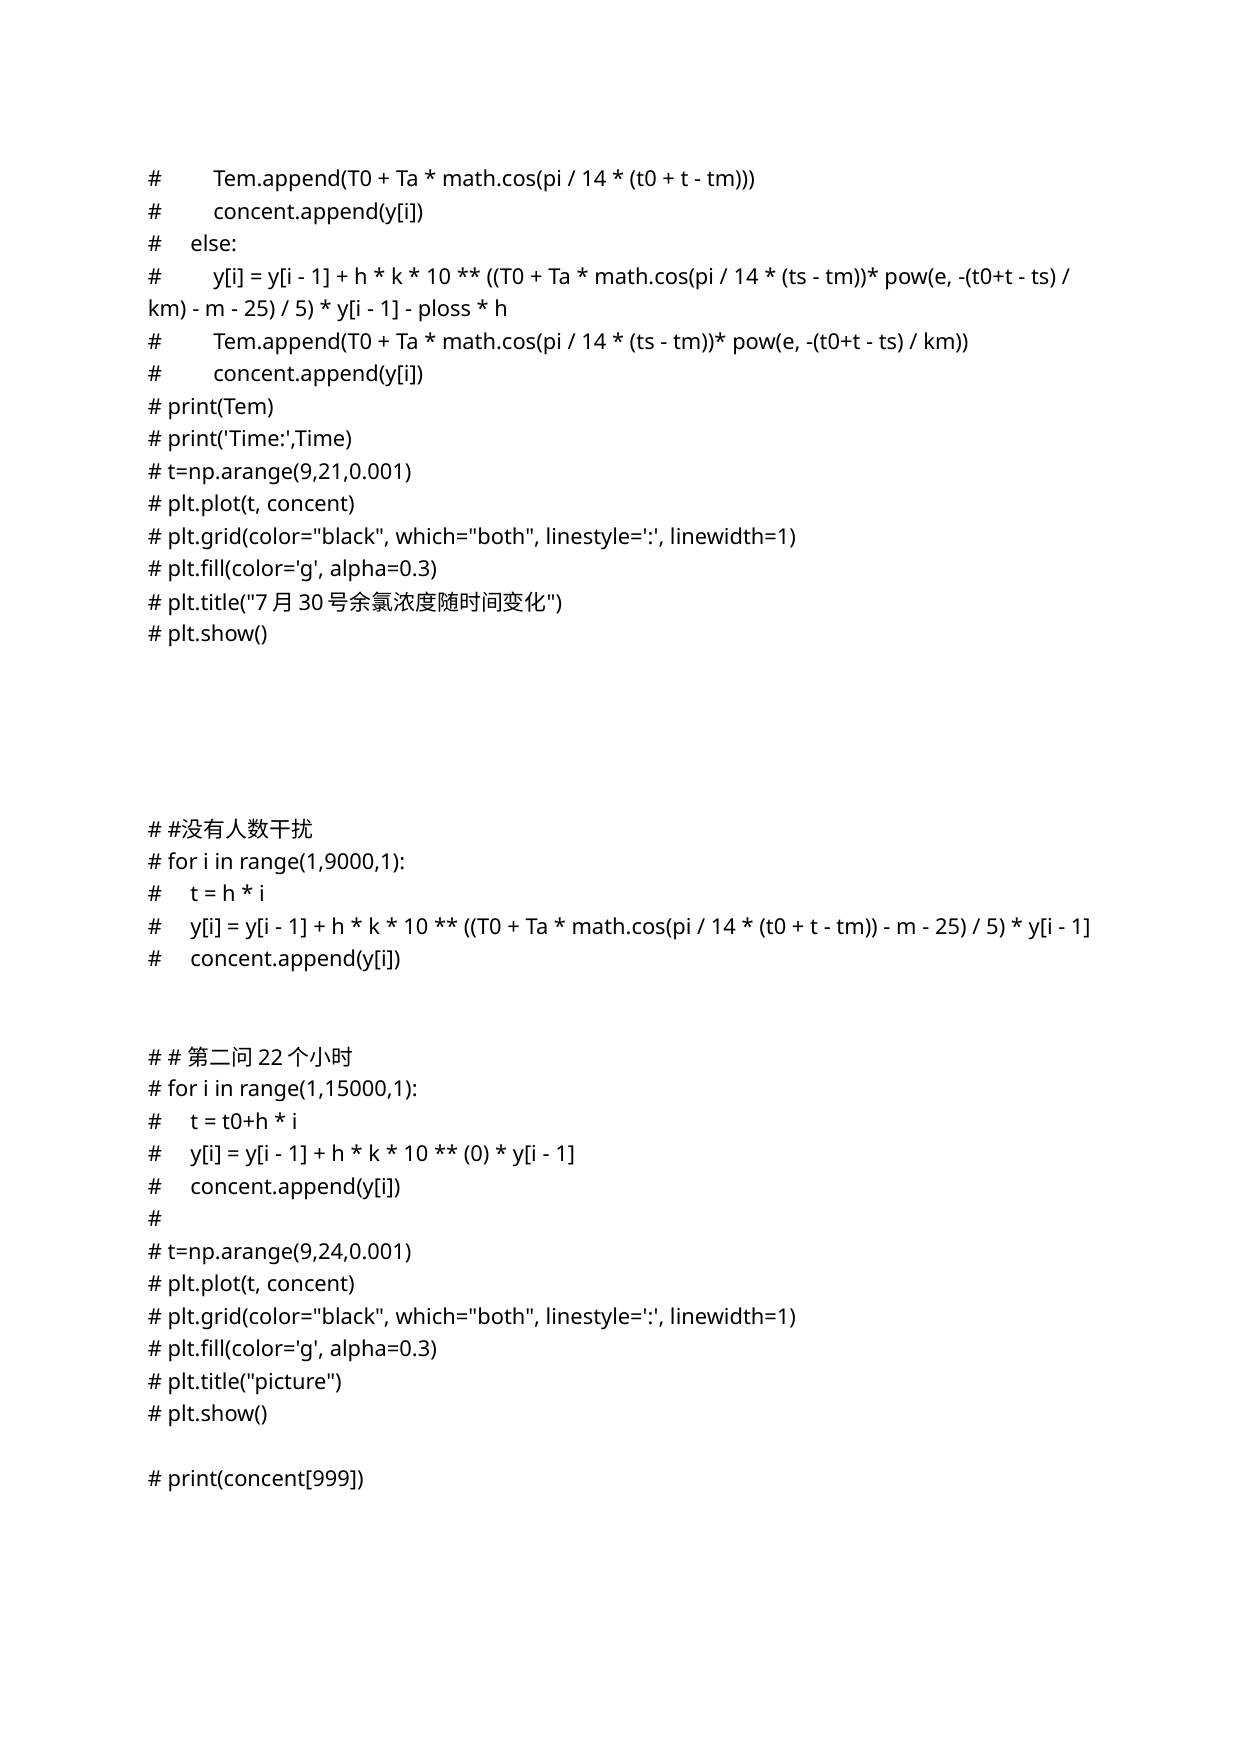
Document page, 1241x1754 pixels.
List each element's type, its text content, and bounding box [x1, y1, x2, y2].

text # else: [148, 227, 1093, 259]
text # plt.fill(color='g', alpha=0.3) [148, 552, 1093, 584]
text # y[i] = y[i - 1] + h * k * 10 ** ((T0 + Ta * math.cos(pi / 14 * (ts - tm))* pow(e, -(t0+t - ts) / km) - m - 25) / 5) * y[i - 1] - ploss * h [148, 259, 1093, 324]
text # plt.title("7月30号余氯浓度随时间变化") [148, 584, 1093, 617]
text # #没有人数干扰 [148, 812, 1093, 844]
text # plt.plot(t, concent) [148, 487, 1093, 519]
text # plt.plot(t, concent) [148, 1267, 1093, 1299]
text # print(concent[999]) [148, 1462, 1093, 1494]
text # plt.fill(color='g', alpha=0.3) [148, 1332, 1093, 1364]
text # plt.grid(color="black", which="both", linestyle=':', linewidth=1) [148, 1299, 1093, 1332]
text # concent.append(y[i]) [148, 1169, 1093, 1202]
text # t = t0+h * i [148, 1104, 1093, 1137]
text # [148, 1202, 1093, 1234]
text # plt.title("picture") [148, 1364, 1093, 1397]
text # concent.append(y[i]) [148, 357, 1093, 389]
text # for i in range(1,15000,1): [148, 1072, 1093, 1104]
text # print('Time:',Time) [148, 422, 1093, 454]
text # concent.append(y[i]) [148, 194, 1093, 227]
text # print(Tem) [148, 389, 1093, 422]
text # plt.grid(color="black", which="both", linestyle=':', linewidth=1) [148, 519, 1093, 552]
text # t=np.arange(9,21,0.001) [148, 454, 1093, 487]
text # concent.append(y[i]) [148, 942, 1093, 974]
text # for i in range(1,9000,1): [148, 844, 1093, 877]
text # Tem.append(T0 + Ta * math.cos(pi / 14 * (t0 + t - tm))) [148, 162, 1093, 194]
text # plt.show() [148, 1397, 1093, 1429]
text # y[i] = y[i - 1] + h * k * 10 ** ((T0 + Ta * math.cos(pi / 14 * (t0 + t - tm)) - m - 25) / 5) * y[i - 1] [148, 909, 1093, 942]
text # y[i] = y[i - 1] + h * k * 10 ** (0) * y[i - 1] [148, 1137, 1093, 1169]
text # # 第二问 22个小时 [148, 1039, 1093, 1072]
text # t=np.arange(9,24,0.001) [148, 1234, 1093, 1267]
text # t = h * i [148, 877, 1093, 909]
text # Tem.append(T0 + Ta * math.cos(pi / 14 * (ts - tm))* pow(e, -(t0+t - ts) / km)) [148, 324, 1093, 357]
text # plt.show() [148, 617, 1093, 649]
